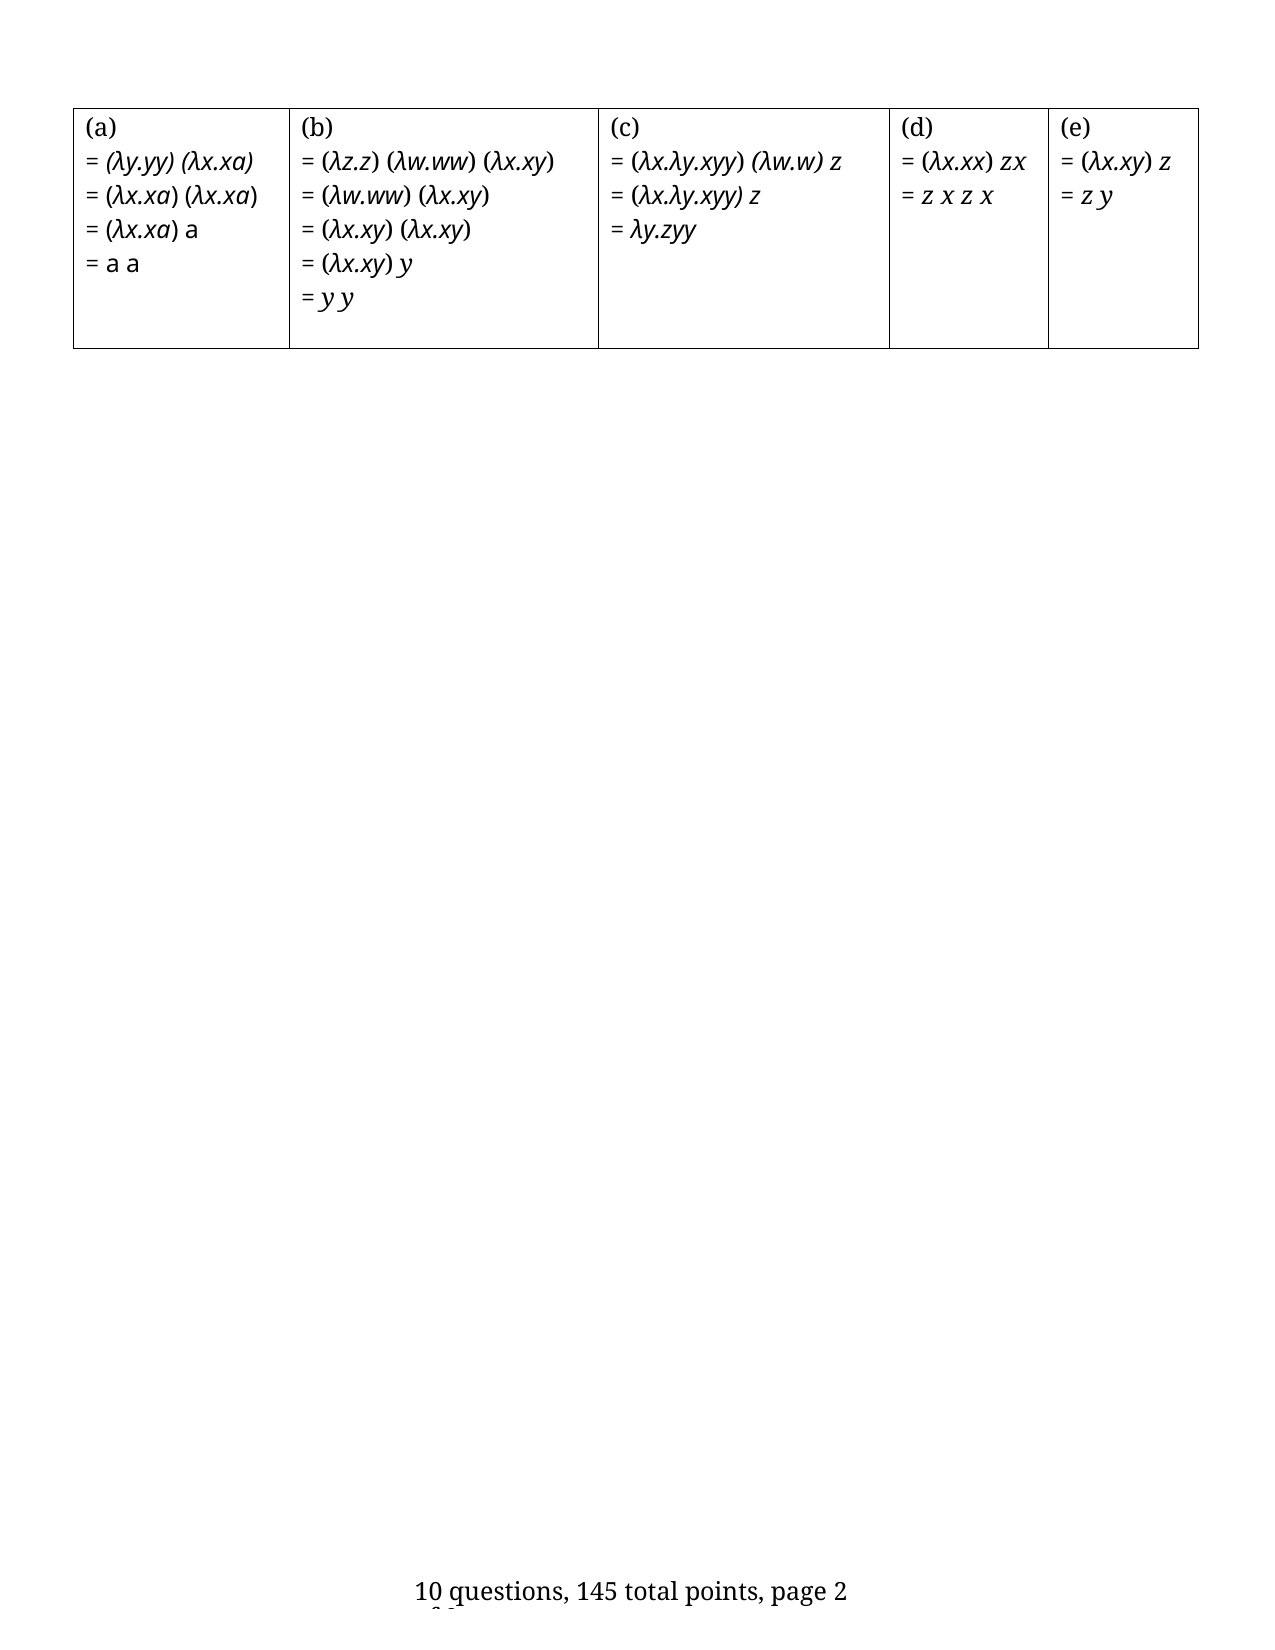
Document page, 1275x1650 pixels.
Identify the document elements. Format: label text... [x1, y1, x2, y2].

table_header (a) = (λy.yy) (λx.xa) = (λx.xa) (λx.xa) = (λx.xa) a = a a [74, 109, 289, 348]
table_header (c) = (λx.λy.xyy) (λw.w) z = (λx.λy.xyy) z = λy.zyy [599, 109, 889, 348]
table_header (d) = (λx.xx) zx = z x z x [890, 109, 1048, 348]
table_header (e) = (λx.xy) z = z y [1049, 109, 1198, 348]
table_header (b) = (λz.z) (λw.ww) (λx.xy) = (λw.ww) (λx.xy) = (λx.xy) (λx.xy) = (λx.xy) y = y y [290, 109, 598, 348]
